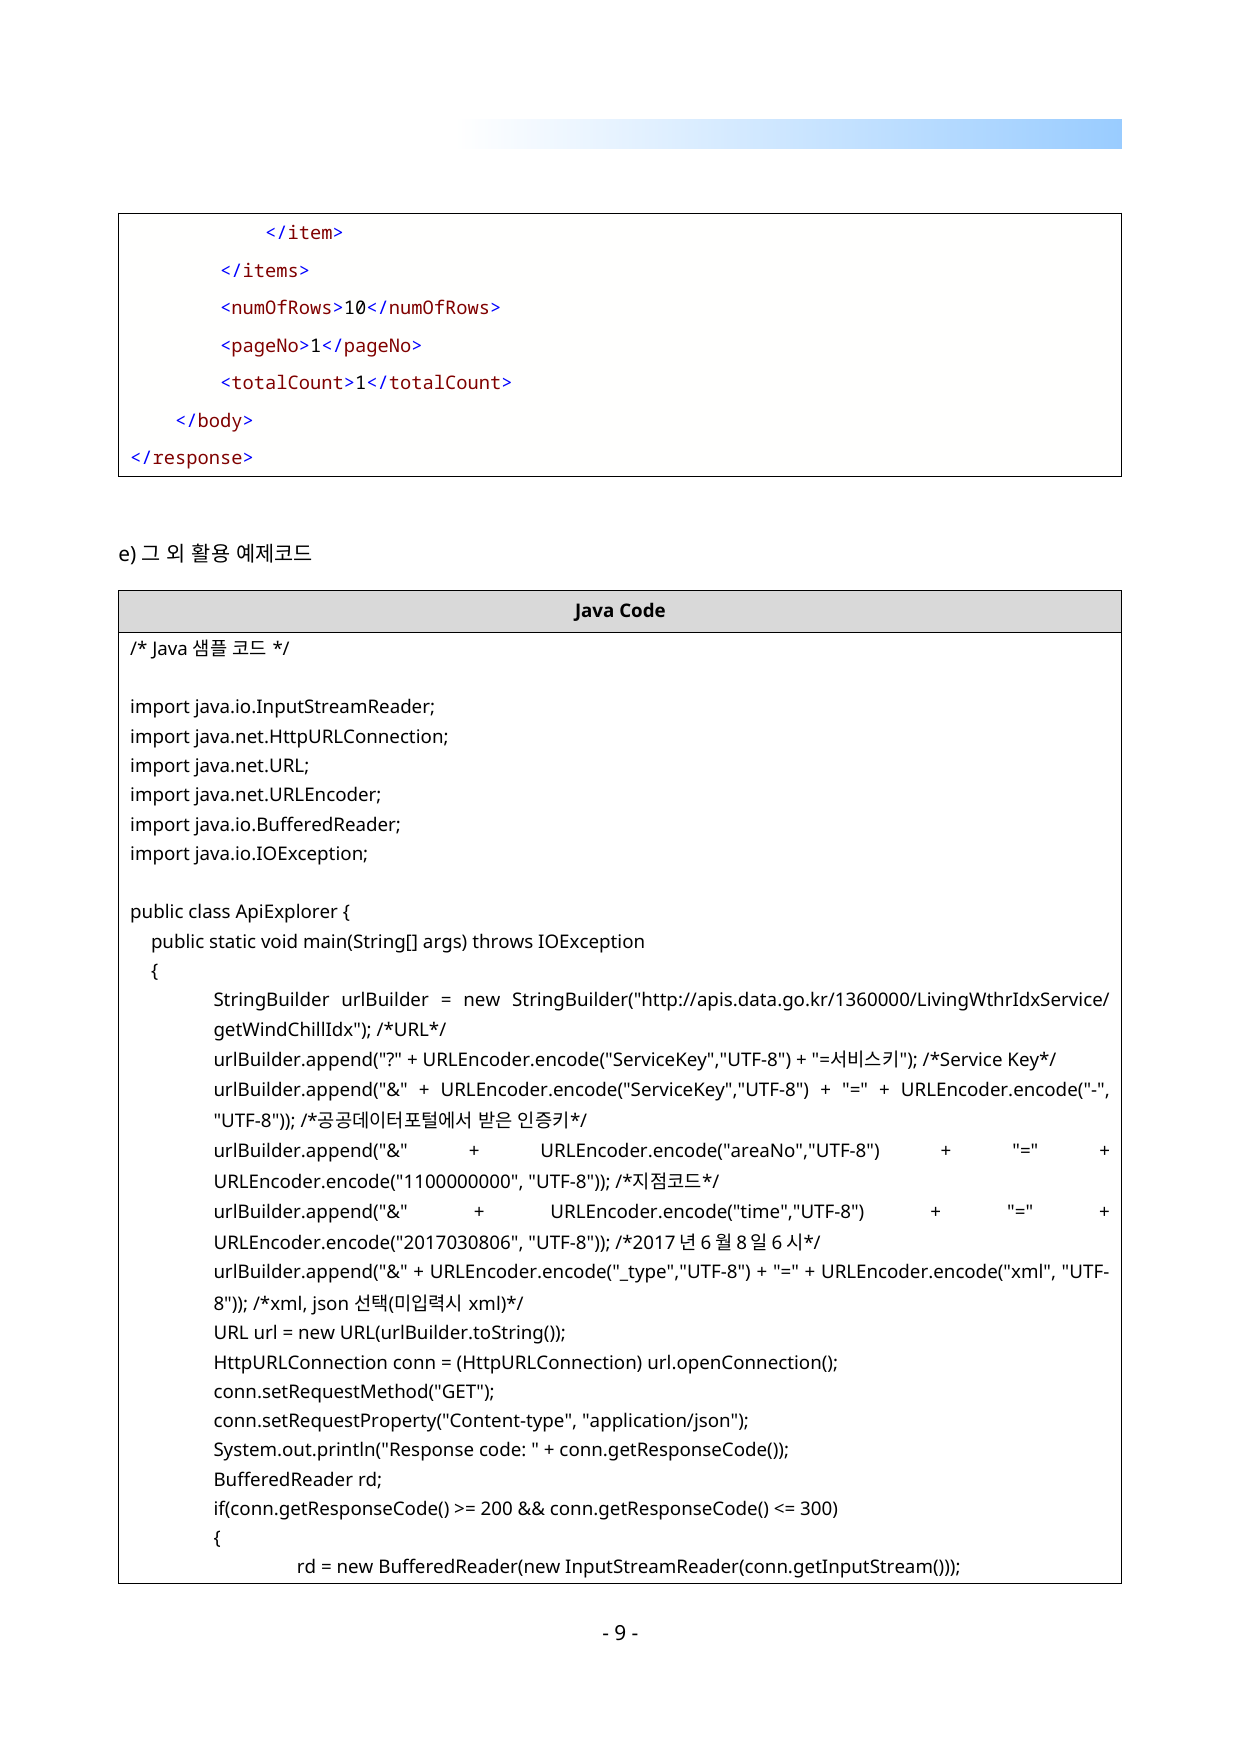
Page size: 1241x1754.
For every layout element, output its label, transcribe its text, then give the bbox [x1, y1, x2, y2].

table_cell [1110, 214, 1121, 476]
table_header Java Code [119, 591, 1121, 632]
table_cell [119, 633, 1121, 1583]
text e) 그 외 활용 예제코드 [118, 534, 1122, 571]
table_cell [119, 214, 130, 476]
